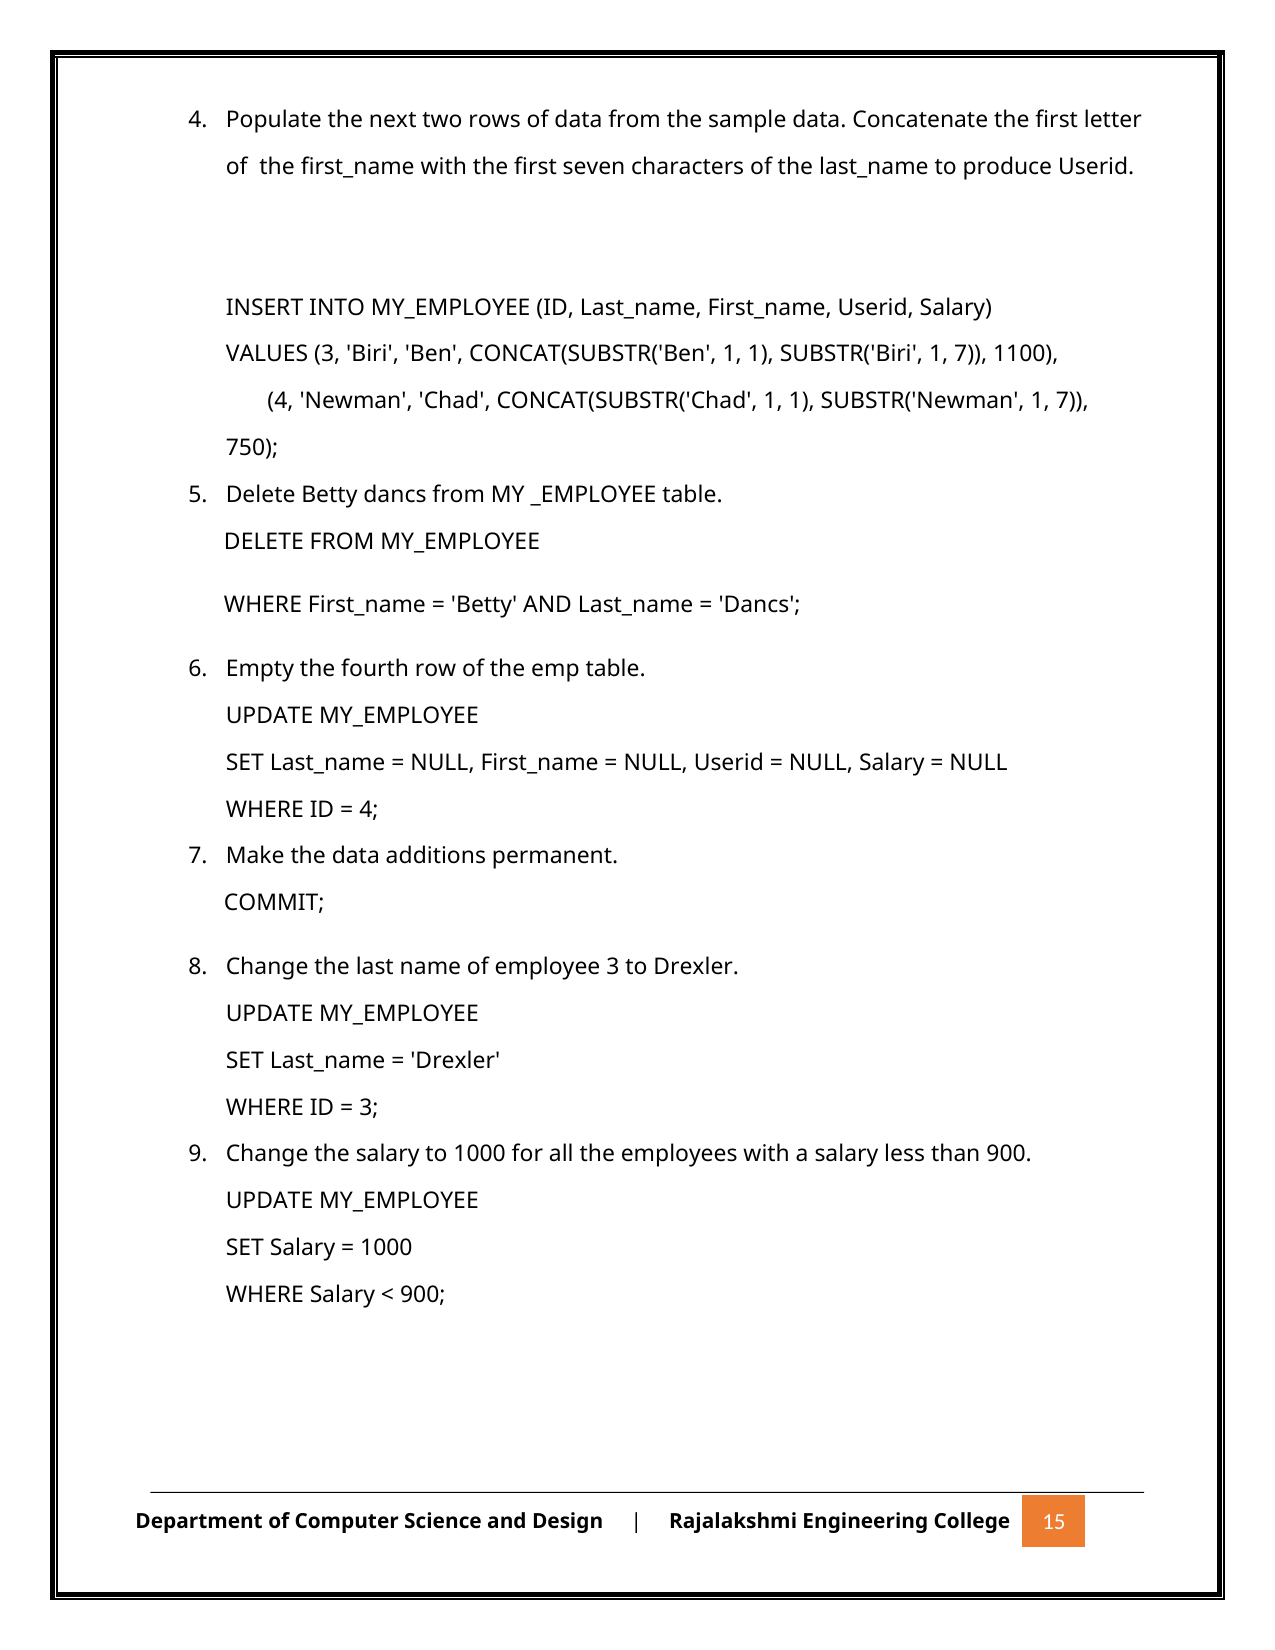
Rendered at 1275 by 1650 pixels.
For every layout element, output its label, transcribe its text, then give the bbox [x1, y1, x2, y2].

list (4, 'Newman', 'Chad', CONCAT(SUBSTR('Chad', 1, 1), SUBSTR('Newman', 1, 7)), 750); [226, 384, 1144, 462]
text COMMIT; [188, 886, 1144, 918]
list Delete Betty dancs from MY _EMPLOYEE table. [188, 478, 1144, 509]
list VALUES (3, 'Biri', 'Ben', CONCAT(SUBSTR('Ben', 1, 1), SUBSTR('Biri', 1, 7)), 1100), [226, 337, 1144, 369]
list SET Salary = 1000 [226, 1231, 1144, 1262]
list WHERE ID = 4; [226, 793, 1144, 824]
list UPDATE MY_EMPLOYEE [226, 997, 1144, 1028]
list UPDATE MY_EMPLOYEE [226, 1184, 1144, 1216]
list Change the salary to 1000 for all the employees with a salary less than 900. [188, 1137, 1144, 1169]
list WHERE Salary < 900; [226, 1278, 1144, 1309]
text WHERE First_name = 'Betty' AND Last_name = 'Dancs'; [188, 588, 1144, 620]
list SET Last_name = NULL, First_name = NULL, Userid = NULL, Salary = NULL [226, 746, 1144, 777]
list Make the data additions permanent. [188, 839, 1144, 871]
list Change the last name of employee 3 to Drexler. [188, 950, 1144, 981]
list SET Last_name = 'Drexler' [226, 1044, 1144, 1075]
list Populate the next two rows of data from the sample data. Concatenate the first letter of the first_name with the first seven characters of the last_name to produce Userid. [188, 103, 1144, 181]
list UPDATE MY_EMPLOYEE [226, 699, 1144, 730]
list WHERE ID = 3; [226, 1091, 1144, 1122]
list INSERT INTO MY_EMPLOYEE (ID, Last_name, First_name, Userid, Salary) [226, 291, 1144, 322]
text DELETE FROM MY_EMPLOYEE [188, 525, 1144, 556]
list Empty the fourth row of the emp table. [188, 652, 1144, 683]
